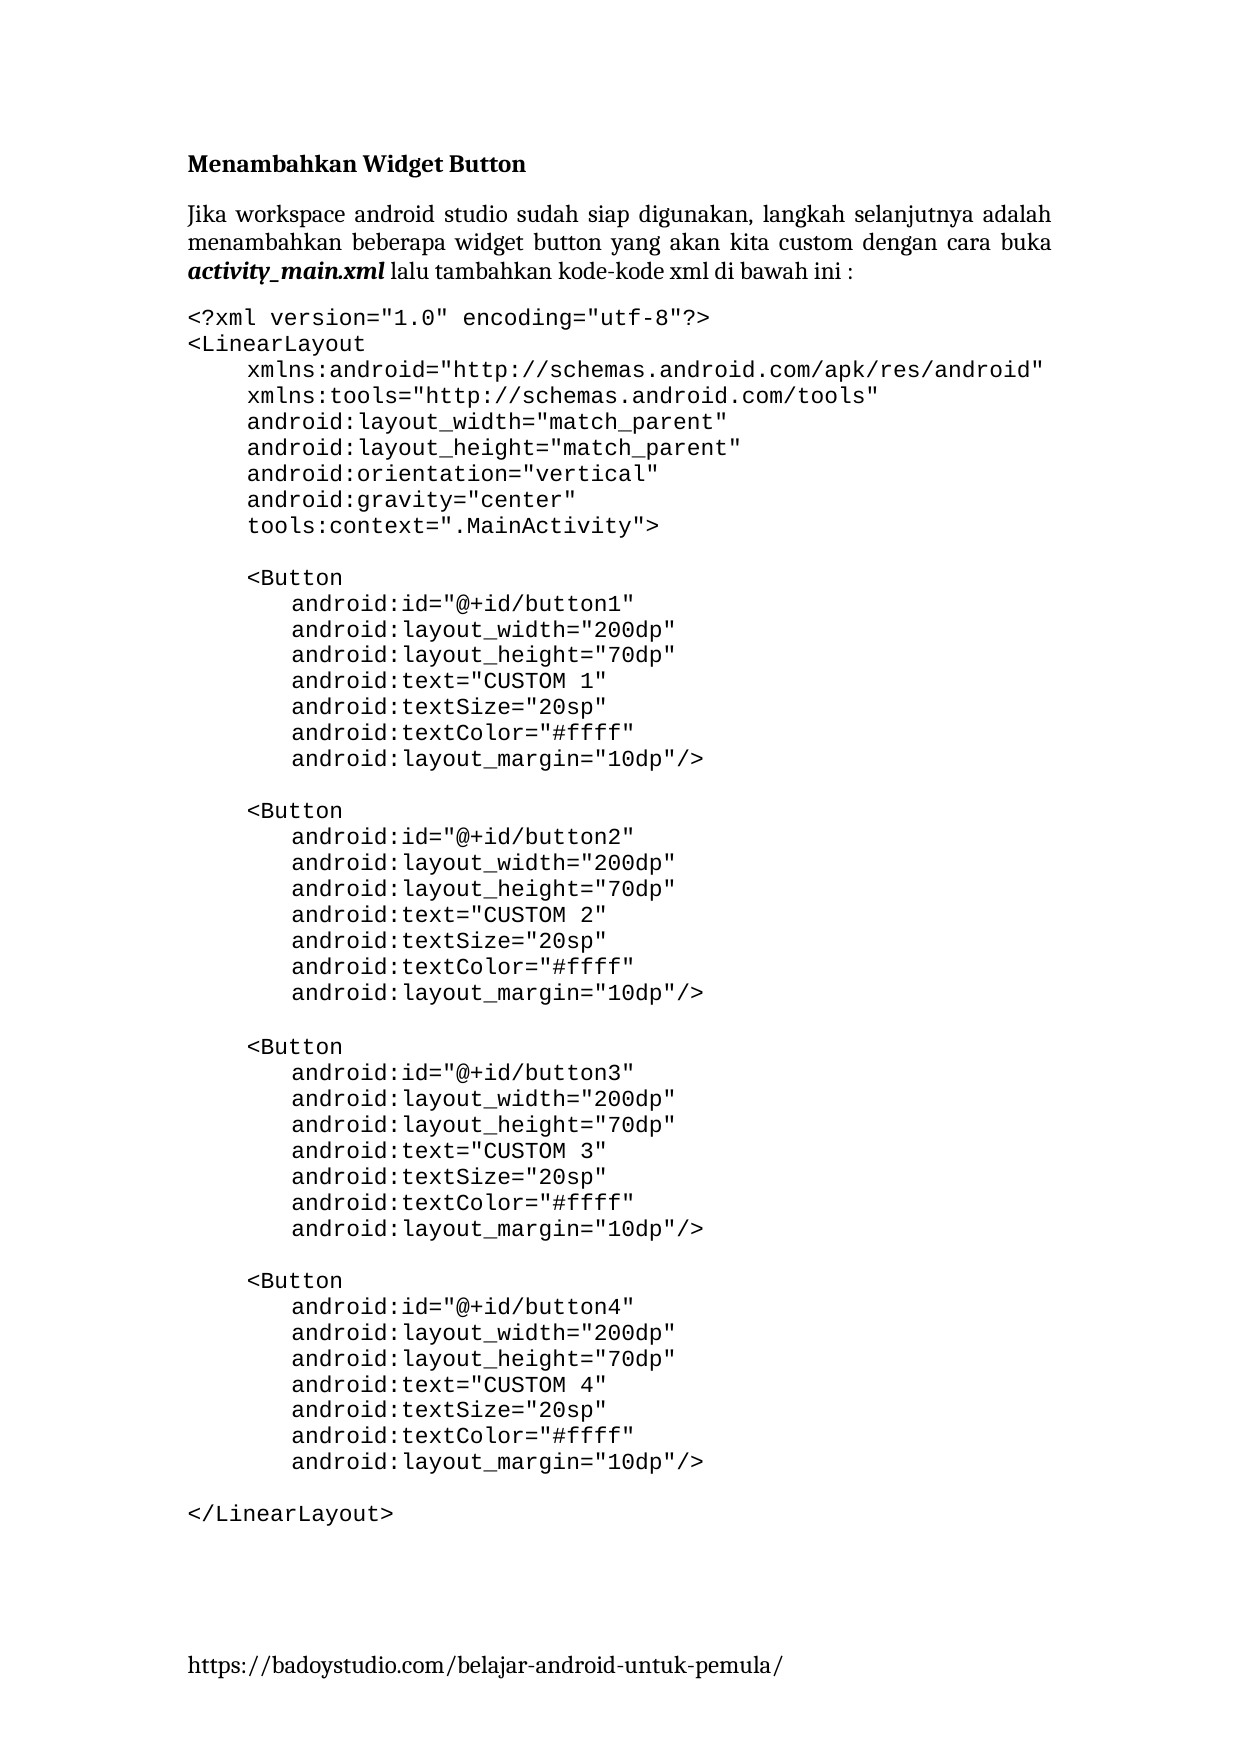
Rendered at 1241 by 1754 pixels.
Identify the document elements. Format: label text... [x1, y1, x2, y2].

text android:layout_margin="10dp"/> [187, 1451, 1053, 1477]
text android:layout_width="200dp" [187, 851, 1053, 877]
text android:layout_width="200dp" [187, 1088, 1053, 1113]
text Menambahkan Widget Button [187, 150, 1053, 179]
text android:layout_height="70dp" [187, 1347, 1053, 1373]
text android:id="@+id/button4" [187, 1295, 1053, 1321]
text </LinearLayout> [187, 1503, 1053, 1528]
text Jika workspace android studio sudah siap digunakan, langkah selanjutnya adalah menambahkan beberapa widget button yang akan kita custom dengan cara buka activity_main.xml lalu tambahkan kode-kode xml di bawah ini : [187, 199, 1053, 286]
text android:id="@+id/button2" [187, 825, 1053, 851]
text <Button [187, 799, 1053, 825]
text android:layout_margin="10dp"/> [187, 1217, 1053, 1243]
text android:textColor="#ffff" [187, 955, 1053, 981]
text android:id="@+id/button3" [187, 1062, 1053, 1088]
text android:gravity="center" [187, 488, 1053, 514]
text <LinearLayout [187, 333, 1053, 358]
text android:text="CUSTOM 1" [187, 670, 1053, 696]
text <Button [187, 1269, 1053, 1295]
text android:orientation="vertical" [187, 462, 1053, 488]
text android:layout_height="70dp" [187, 877, 1053, 903]
text android:textSize="20sp" [187, 696, 1053, 722]
text <Button [187, 566, 1053, 592]
text android:textSize="20sp" [187, 929, 1053, 955]
text android:textColor="#ffff" [187, 1425, 1053, 1451]
text android:layout_height="70dp" [187, 1113, 1053, 1139]
text android:layout_height="70dp" [187, 644, 1053, 670]
text android:layout_width="200dp" [187, 618, 1053, 644]
text android:id="@+id/button1" [187, 592, 1053, 618]
text android:textSize="20sp" [187, 1165, 1053, 1191]
text android:textColor="#ffff" [187, 1191, 1053, 1217]
text android:layout_width="200dp" [187, 1321, 1053, 1347]
text <?xml version="1.0" encoding="utf-8"?> [187, 307, 1053, 333]
text <Button [187, 1036, 1053, 1062]
text android:textSize="20sp" [187, 1399, 1053, 1425]
text xmlns:android="http://schemas.android.com/apk/res/android" [187, 358, 1053, 384]
text xmlns:tools="http://schemas.android.com/tools" [187, 384, 1053, 410]
text android:text="CUSTOM 2" [187, 903, 1053, 929]
text android:layout_width="match_parent" [187, 410, 1053, 436]
text android:layout_height="match_parent" [187, 436, 1053, 462]
text android:textColor="#ffff" [187, 722, 1053, 748]
text tools:context=".MainActivity"> [187, 514, 1053, 540]
text android:text="CUSTOM 4" [187, 1373, 1053, 1399]
text android:layout_margin="10dp"/> [187, 748, 1053, 773]
text android:text="CUSTOM 3" [187, 1139, 1053, 1165]
text android:layout_margin="10dp"/> [187, 981, 1053, 1007]
